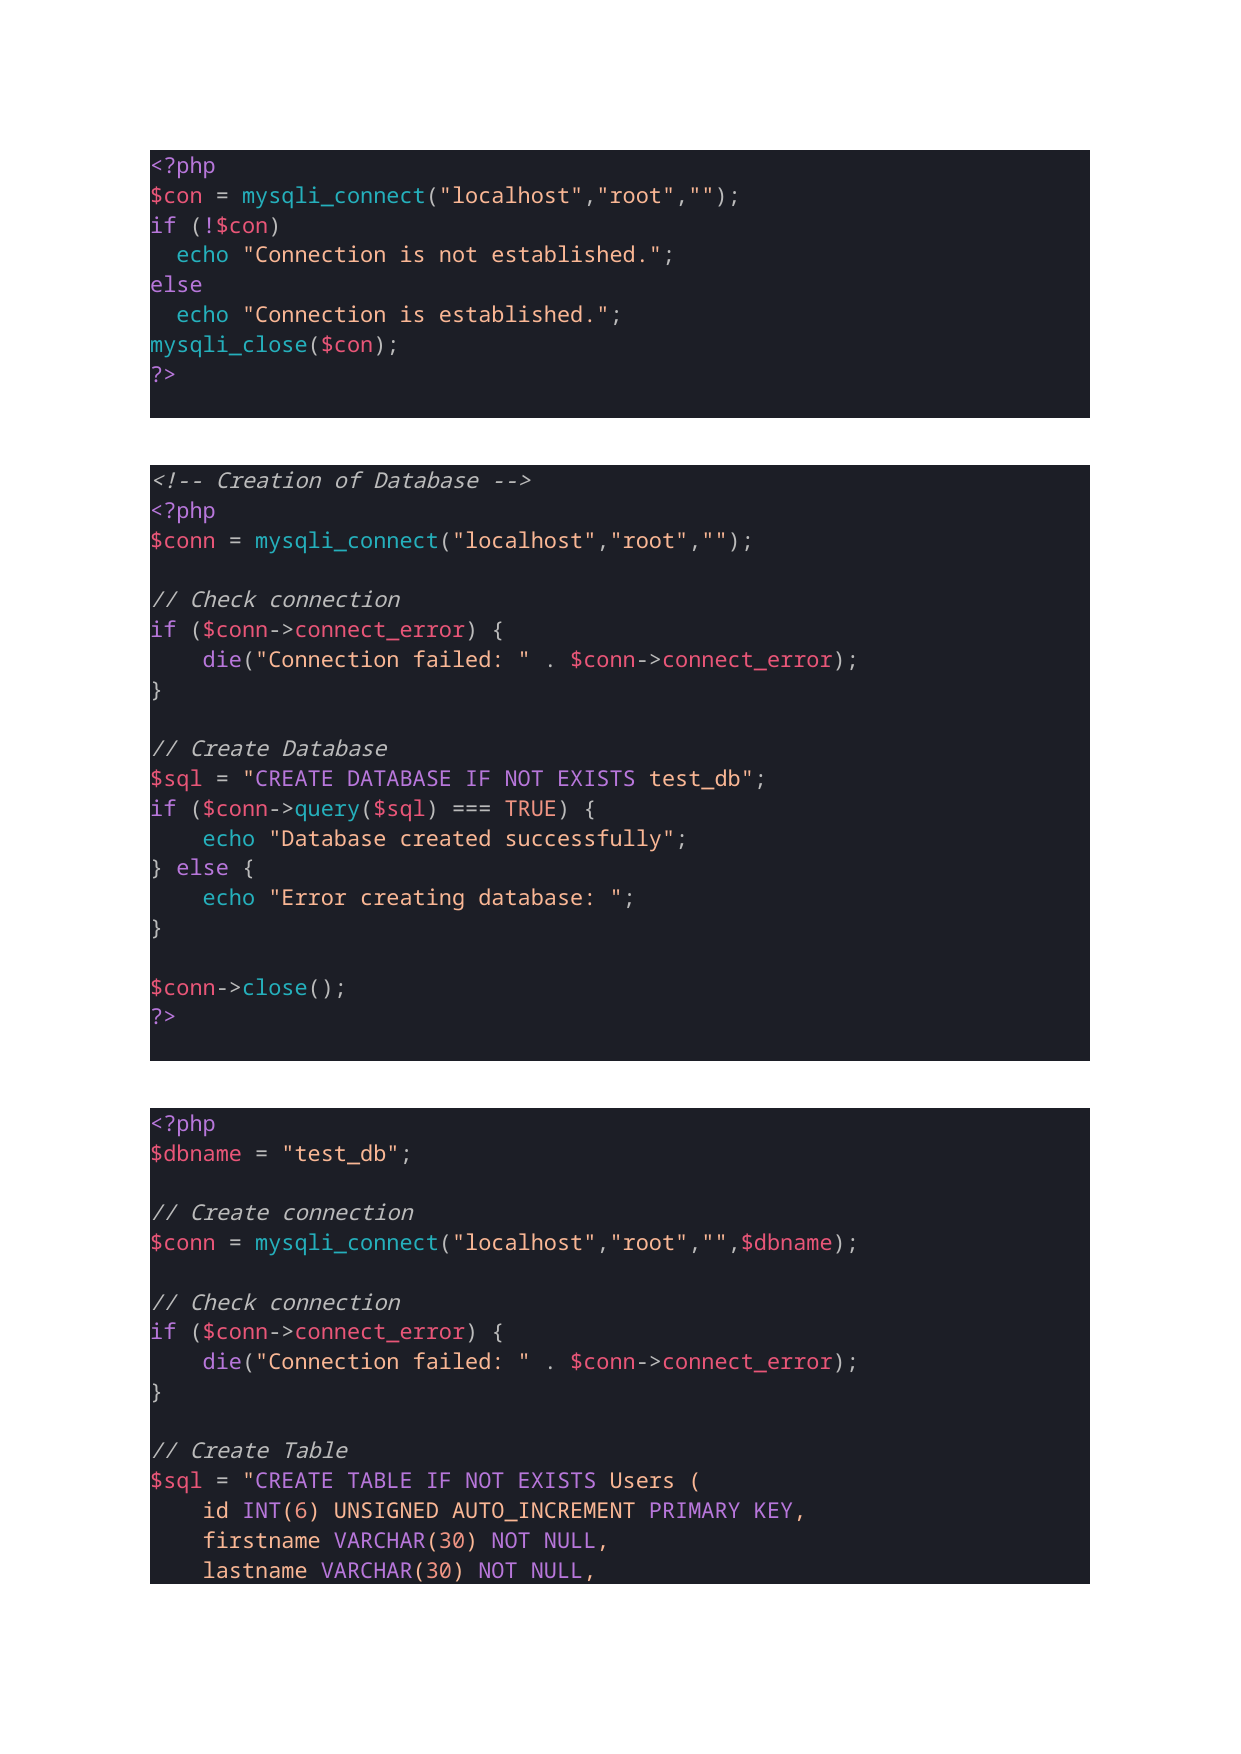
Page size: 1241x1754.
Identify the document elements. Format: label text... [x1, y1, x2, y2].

text <?php [150, 495, 1090, 524]
text if (!$con) [150, 209, 1090, 239]
text echo "Connection is established."; [150, 299, 1090, 329]
text $dbname = "test_db"; [150, 1137, 1090, 1167]
text // Create Table [150, 1435, 1090, 1465]
text // Check connection [150, 584, 1090, 614]
text die("Connection failed: " . $conn->connect_error); [150, 644, 1090, 673]
text if ($conn->query($sql) === TRUE) { [150, 793, 1090, 822]
text // Create Database [150, 733, 1090, 763]
text } else { [150, 852, 1090, 882]
text $sql = "CREATE TABLE IF NOT EXISTS Users ( [150, 1465, 1090, 1495]
text $con = mysqli_connect("localhost","root",""); [150, 180, 1090, 209]
text if ($conn->connect_error) { [150, 1316, 1090, 1346]
text } [150, 912, 1090, 942]
text <?php [150, 1108, 1090, 1137]
text if ($conn->connect_error) { [150, 614, 1090, 644]
text $conn = mysqli_connect("localhost","root","",$dbname); [150, 1227, 1090, 1257]
text ?> [150, 358, 1090, 388]
text echo "Database created successfully"; [150, 822, 1090, 852]
text firstname VARCHAR(30) NOT NULL, [150, 1525, 1090, 1554]
text // Create connection [150, 1197, 1090, 1227]
text $conn = mysqli_connect("localhost","root",""); [150, 524, 1090, 554]
text ?> [150, 1001, 1090, 1031]
text lastname VARCHAR(30) NOT NULL, [150, 1554, 1090, 1584]
text echo "Connection is not established."; [150, 239, 1090, 269]
text } [150, 1376, 1090, 1406]
text $conn->close(); [150, 971, 1090, 1001]
text <!-- Creation of Database --> [150, 465, 1090, 495]
text id INT(6) UNSIGNED AUTO_INCREMENT PRIMARY KEY, [150, 1495, 1090, 1525]
text echo "Error creating database: "; [150, 882, 1090, 912]
text // Check connection [150, 1286, 1090, 1316]
text mysqli_close($con); [150, 329, 1090, 358]
text die("Connection failed: " . $conn->connect_error); [150, 1346, 1090, 1376]
text else [150, 269, 1090, 299]
text $sql = "CREATE DATABASE IF NOT EXISTS test_db"; [150, 763, 1090, 793]
text } [150, 673, 1090, 703]
text <?php [150, 150, 1090, 180]
